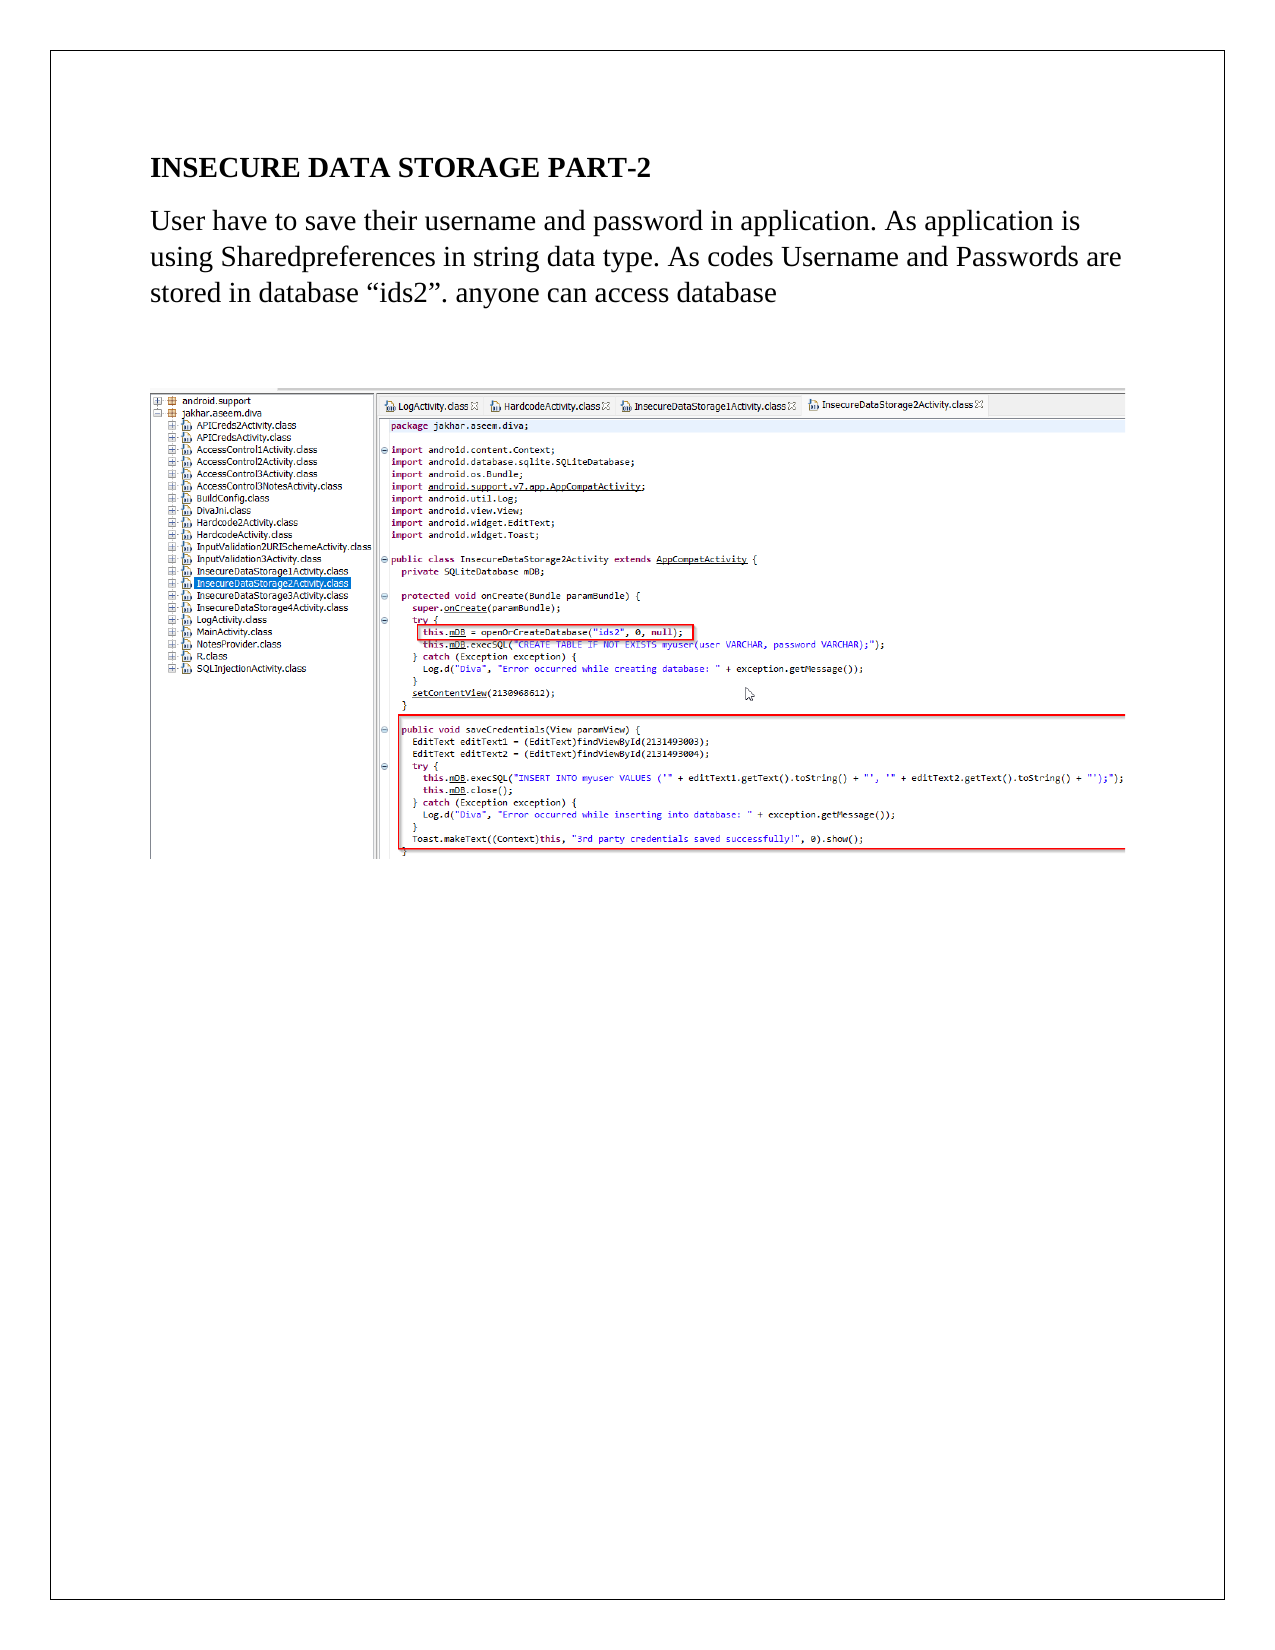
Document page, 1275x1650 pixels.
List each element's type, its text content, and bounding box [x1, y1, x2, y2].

text INSECURE DATA STORAGE PART-2 [150, 150, 1125, 183]
text User have to save their username and password in application. As application is using Sharedpreferences in string data type. As codes Username and Passwords are stored in database “ids2”. anyone can access database [150, 203, 1125, 309]
picture [150, 388, 1125, 859]
